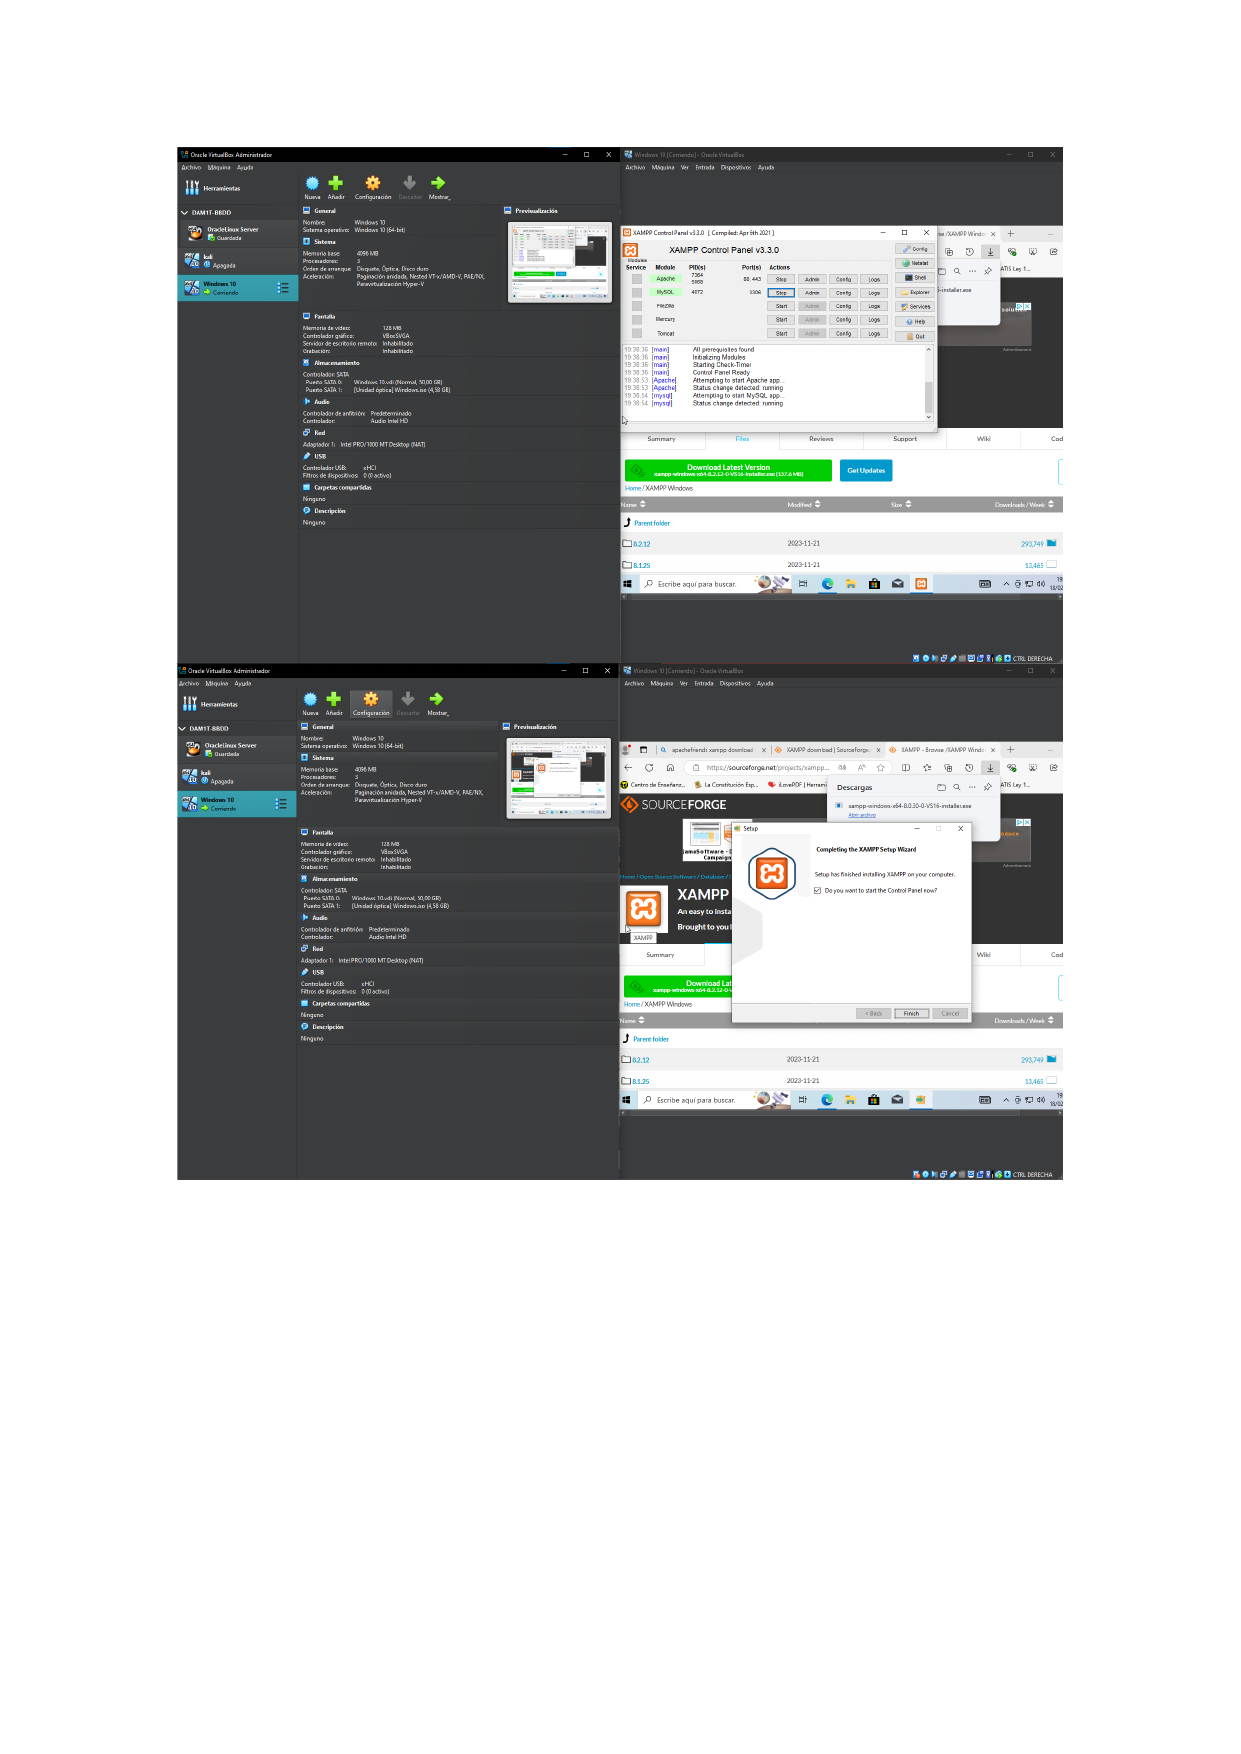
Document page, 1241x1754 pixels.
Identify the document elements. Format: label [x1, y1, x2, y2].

picture [177, 147, 1063, 1180]
